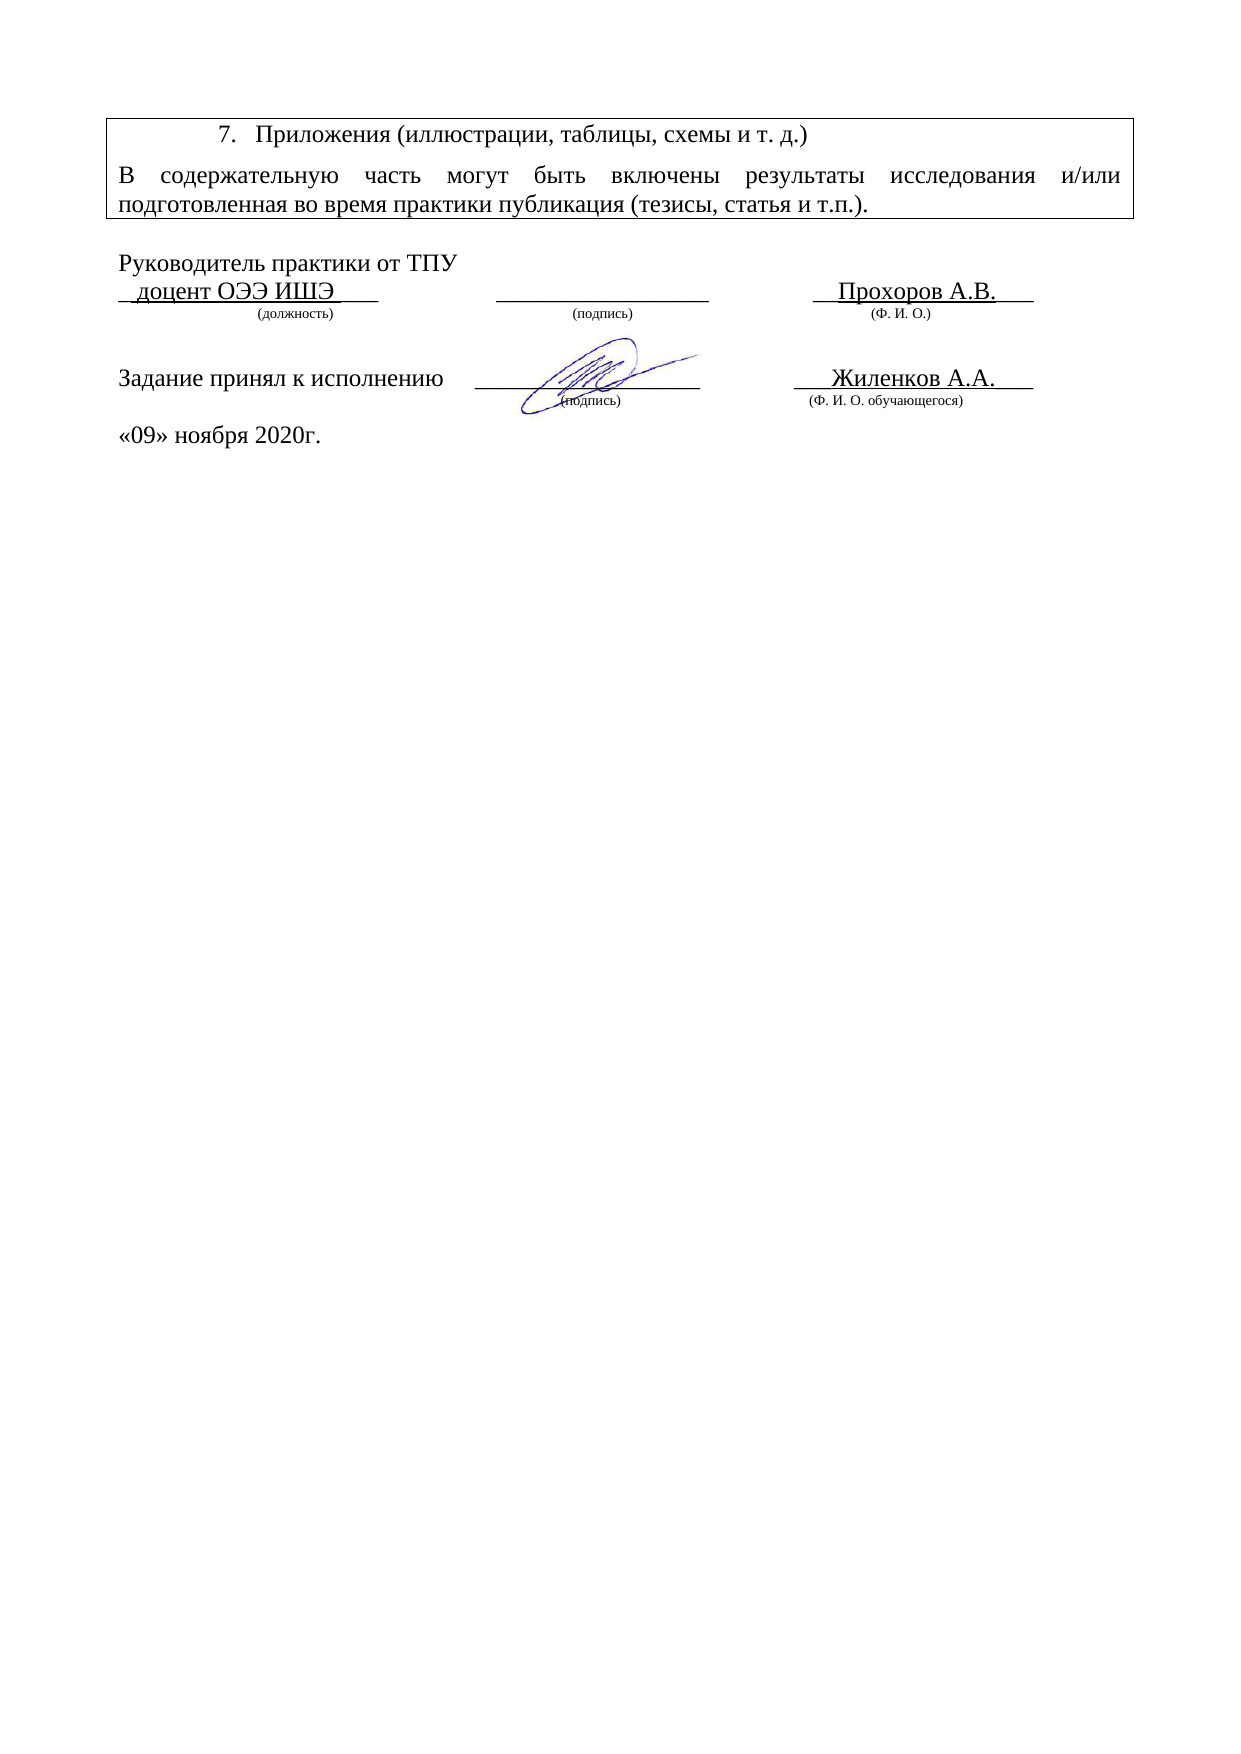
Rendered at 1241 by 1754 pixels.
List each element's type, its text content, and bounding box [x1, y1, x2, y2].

text Задание принял к исполнению _________________ ___Жиленков А.А.___ [118, 363, 1122, 391]
text «09» ноября 2020г. [118, 420, 1122, 449]
text _ доцент ОЭЭ ИШЭ ___ _________________ __Прохоров А.В.___ [118, 276, 1122, 305]
text Руководитель практики от ТПУ [118, 248, 1122, 276]
text (подпись) (Ф. И. О. обучающегося) [118, 391, 1122, 420]
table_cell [107, 119, 1133, 218]
text (должность) (подпись) (Ф. И. О.) [118, 305, 1122, 334]
picture [513, 334, 701, 363]
